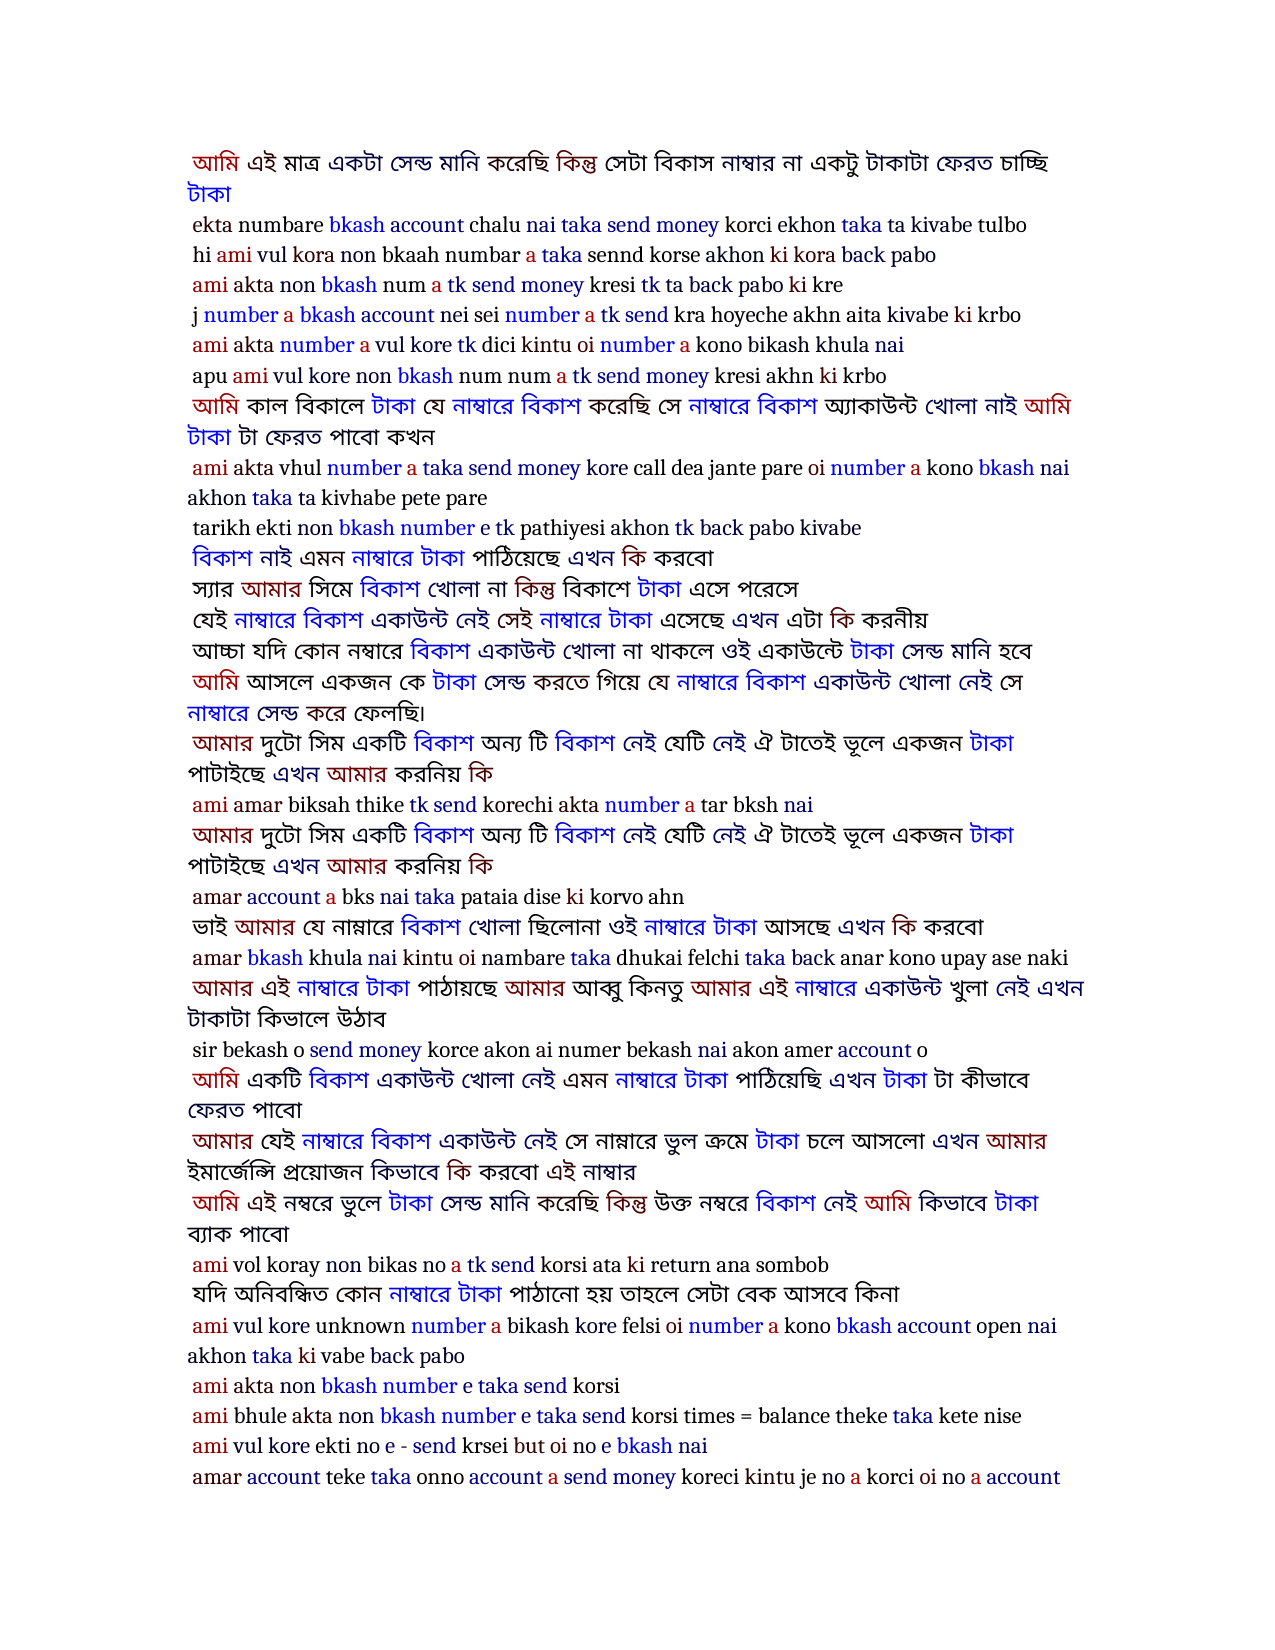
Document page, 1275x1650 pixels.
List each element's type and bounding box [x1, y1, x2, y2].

text [187, 150, 1087, 1490]
